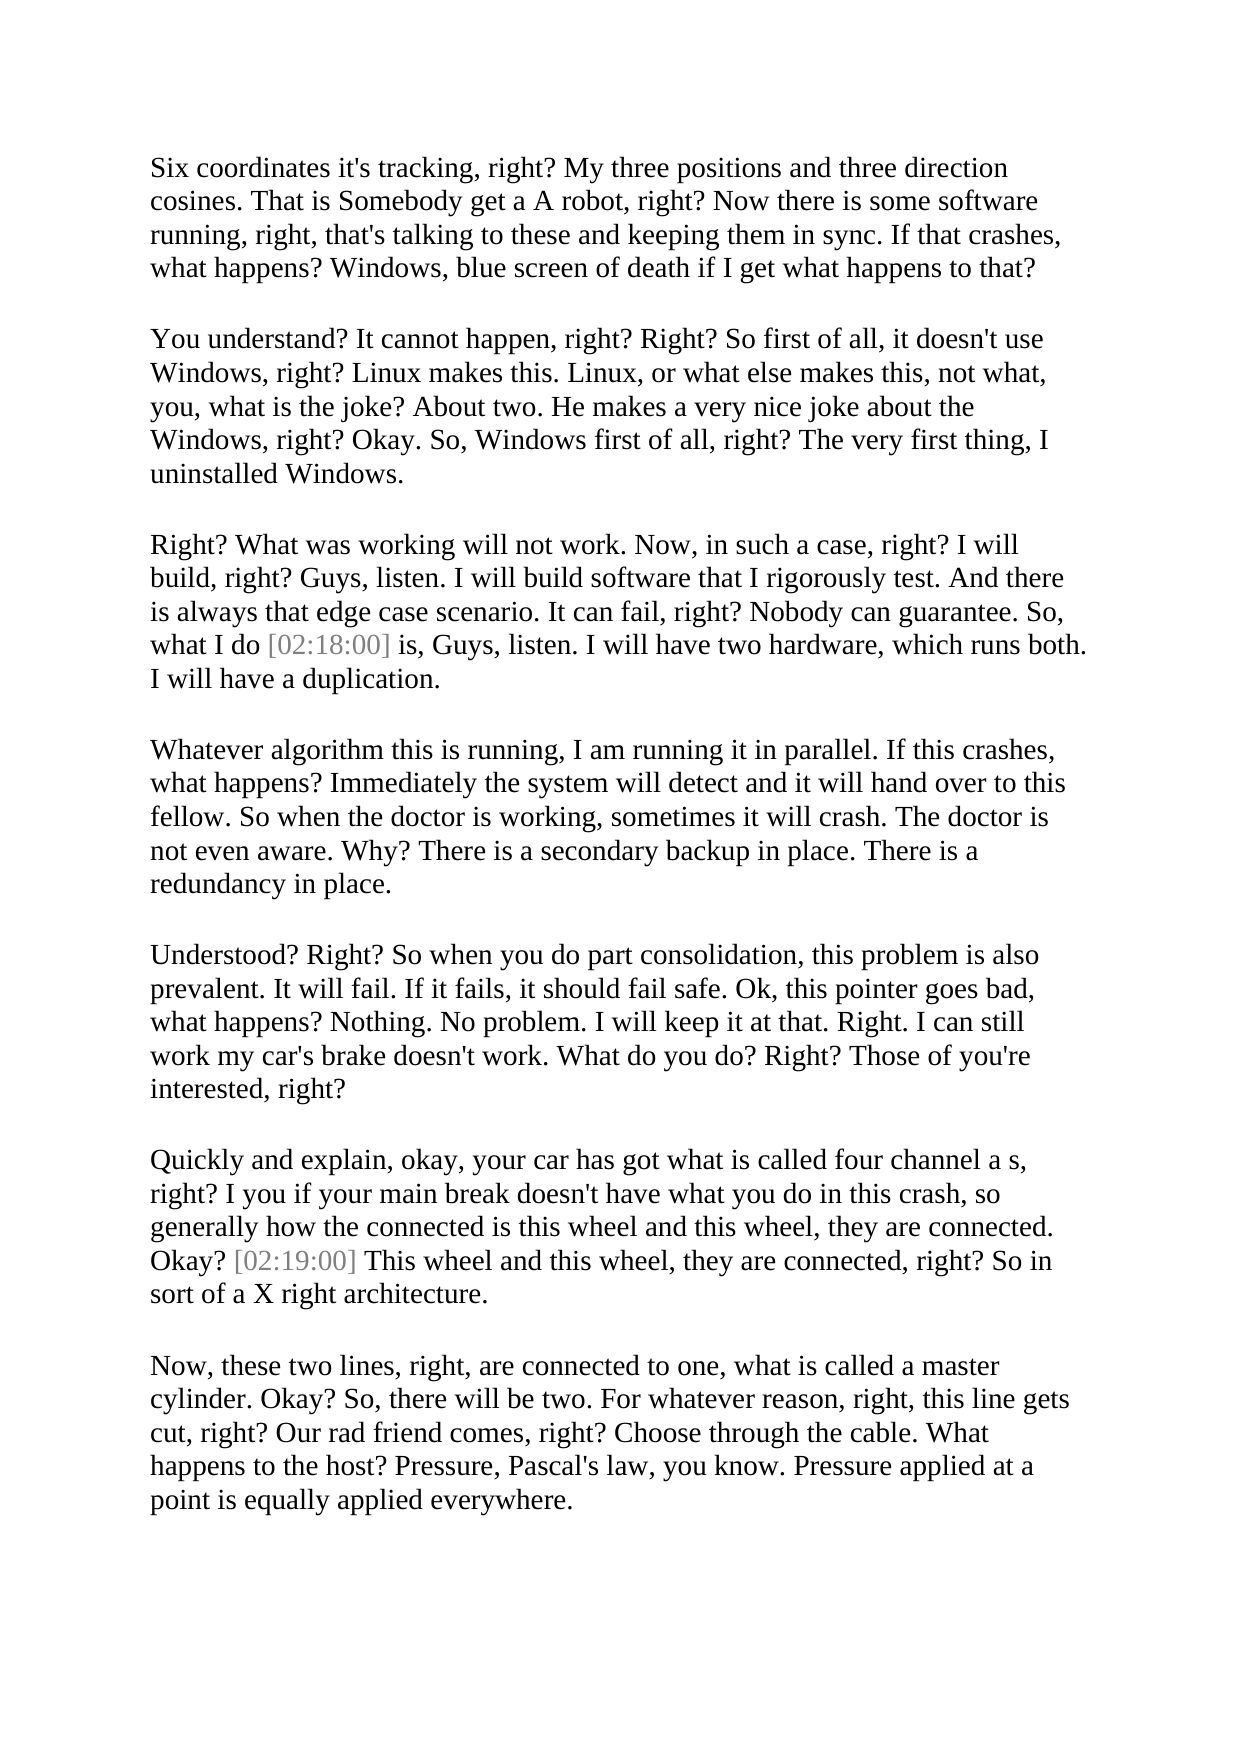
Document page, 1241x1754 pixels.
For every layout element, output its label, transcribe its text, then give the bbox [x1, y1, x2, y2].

text You understand? It cannot happen, right? Right? So first of all, it doesn't use Windows, right? Linux makes this. Linux, or what else makes this, not what, you, what is the joke? About two. He makes a very nice joke about the Windows, right? Okay. So, Windows first of all, right? The very first thing, I uninstalled Windows. [150, 322, 1090, 489]
text Quickly and explain, okay, your car has got what is called four channel a s, right? I you if your main break doesn't have what you do in this crash, so generally how the connected is this wheel and this wheel, they are connected. Okay? [02:19:00] This wheel and this wheel, they are connected, right? So in sort of a X right architecture. [150, 1142, 1090, 1310]
text Understood? Right? So when you do part consolidation, this problem is also prevalent. It will fail. If it fails, it should fail safe. Ok, this pointer goes bad, what happens? Nothing. No problem. I will keep it at that. Right. I can still work my car's brake doesn't work. What do you do? Right? Those of you're interested, right? [150, 937, 1090, 1105]
text Six coordinates it's tracking, right? My three positions and three direction cosines. That is Somebody get a A robot, right? Now there is some software running, right, that's talking to these and keeping them in sync. If that crashes, what happens? Windows, blue screen of death if I get what happens to that? [150, 150, 1090, 284]
text Right? What was working will not work. Now, in such a case, right? I will build, right? Guys, listen. I will build software that I rigorously test. And there is always that edge case scenario. It can fail, right? Nobody can guarantee. So, what I do [02:18:00] is, Guys, listen. I will have two hardware, which runs both. I will have a duplication. [150, 527, 1090, 694]
text Whatever algorithm this is running, I am running it in parallel. If this crashes, what happens? Immediately the system will detect and it will hand over to this fellow. So when the doctor is working, sometimes it will crash. The doctor is not even aware. Why? There is a secondary backup in place. There is a redundancy in place. [150, 732, 1090, 900]
text Now, these two lines, right, are connected to one, what is called a master cylinder. Okay? So, there will be two. For whatever reason, right, this line gets cut, right? Our rad friend comes, right? Choose through the cable. What happens to the host? Pressure, Pascal's law, you know. Pressure applied at a point is equally applied everywhere. [150, 1348, 1090, 1515]
